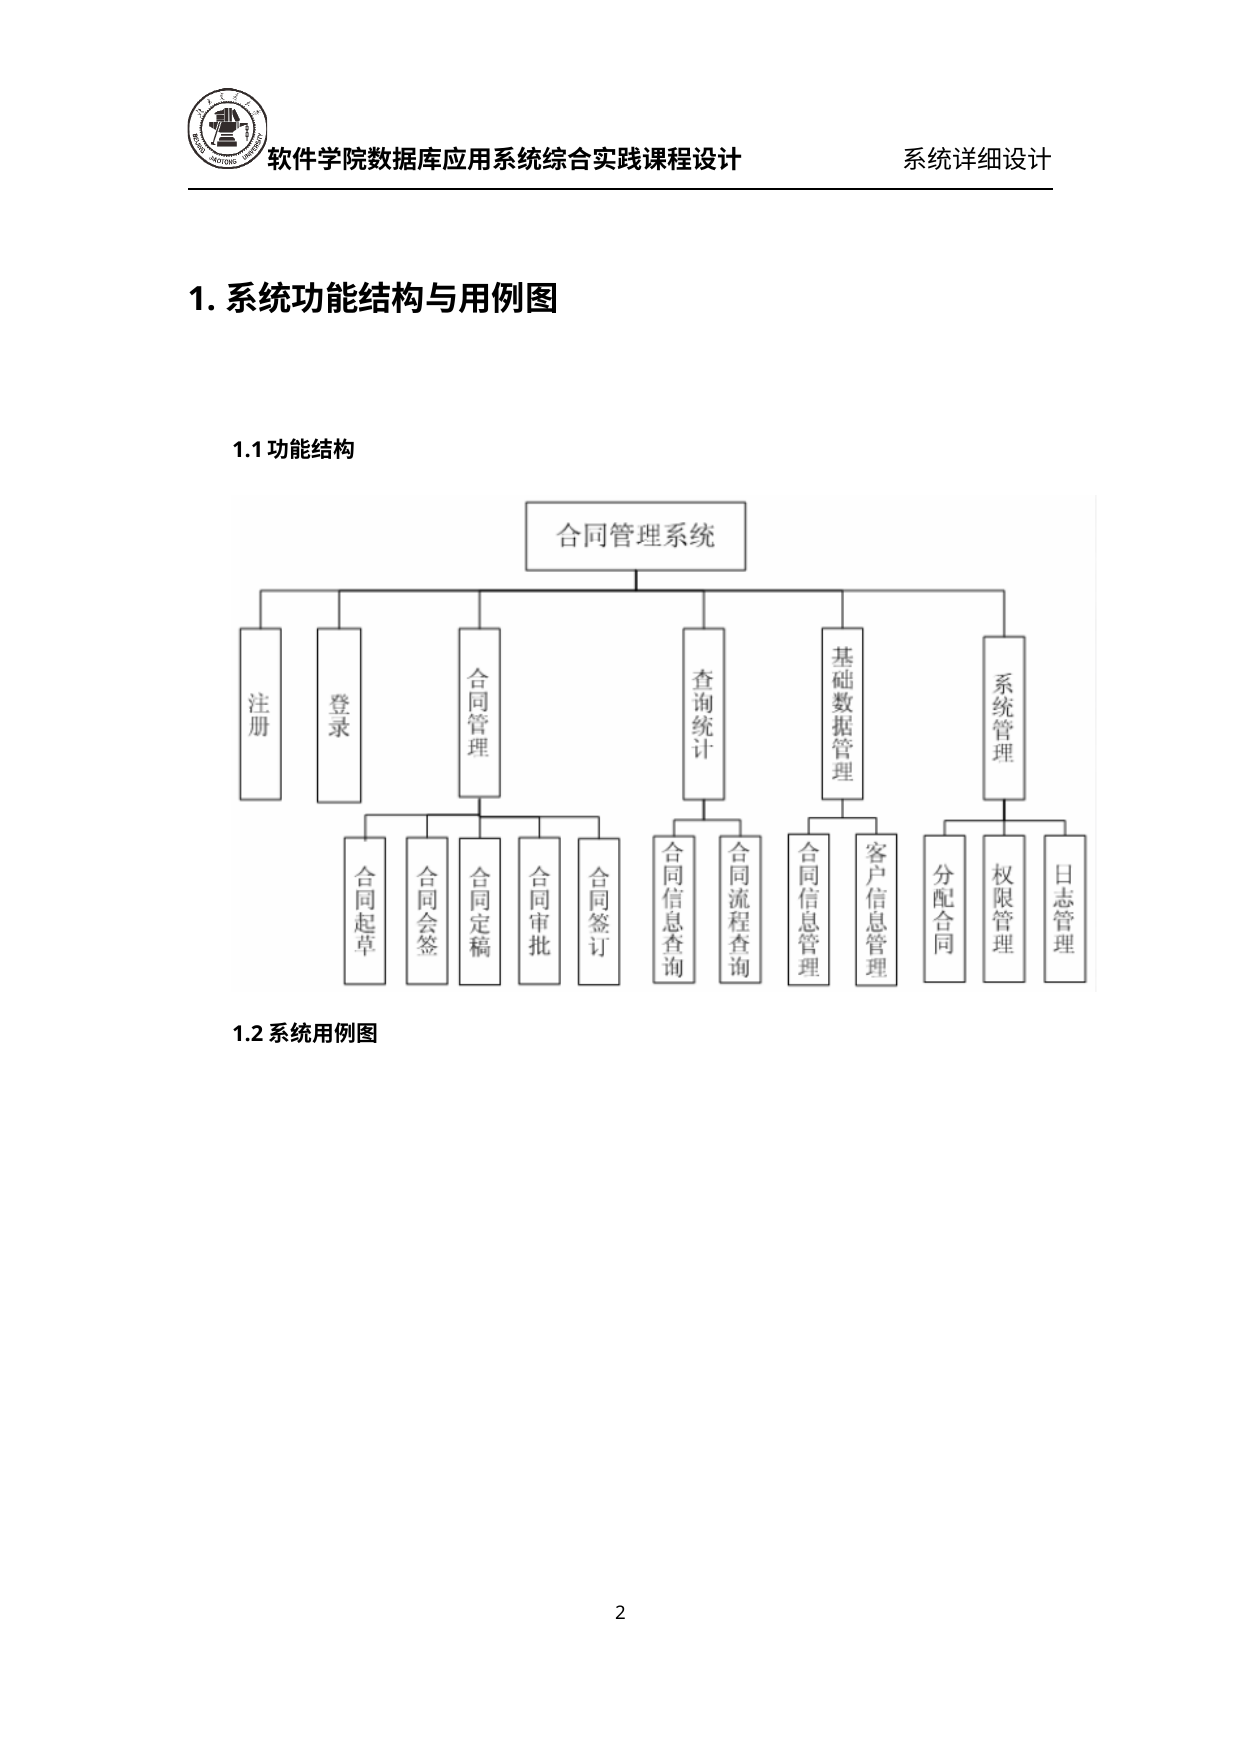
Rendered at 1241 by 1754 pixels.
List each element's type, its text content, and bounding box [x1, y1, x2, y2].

text 1.1功能结构 [232, 431, 1053, 464]
subtitle 系统功能结构与用例图 [187, 264, 1053, 329]
picture [231, 495, 1097, 992]
list 1.2 系统用例图 [232, 1016, 1053, 1048]
picture [187, 88, 268, 169]
